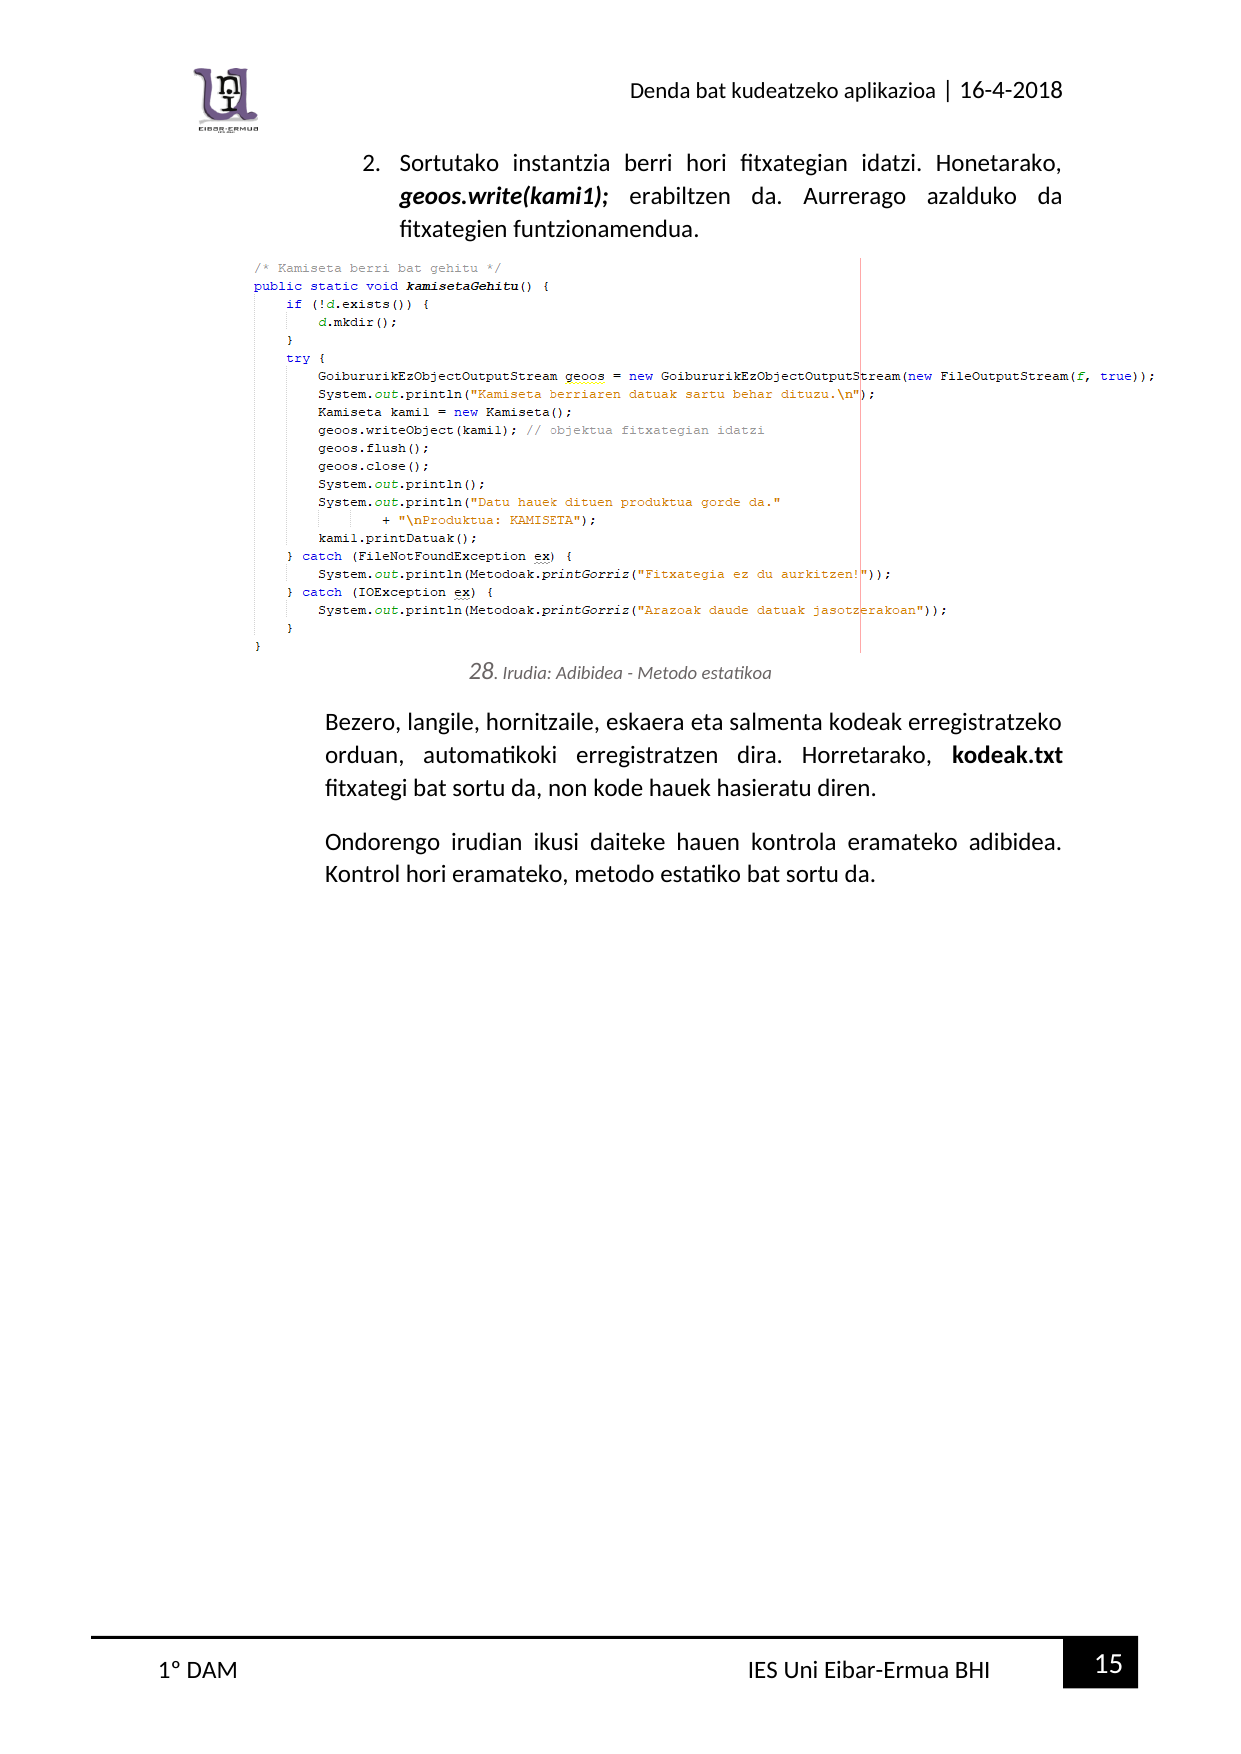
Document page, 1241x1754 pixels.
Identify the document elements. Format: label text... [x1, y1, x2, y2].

text Bezero, langile, hornitzaile, eskaera eta salmenta kodeak erregistratzeko orduan, automatikoki erregistratzen dira. Horretarako, kodeak.txt fitxategi bat sortu da, non kode hauek hasieratu diren. [325, 706, 1063, 802]
picture [186, 64, 259, 134]
list Sortutako instantzia berri hori fitxategian idatzi. Honetarako, geoos.write(kami1); erabiltzen da. Aurrerago azalduko da fitxategien funtzionamendua. [362, 148, 1063, 244]
text 28. Irudia: Adibidea - Metodo estatikoa [177, 655, 1063, 685]
text Ondorengo irudian ikusi daiteke hauen kontrola eramateko adibidea. Kontrol hori eramateko, metodo estatiko bat sortu da. [325, 826, 1063, 889]
picture [251, 258, 1155, 653]
